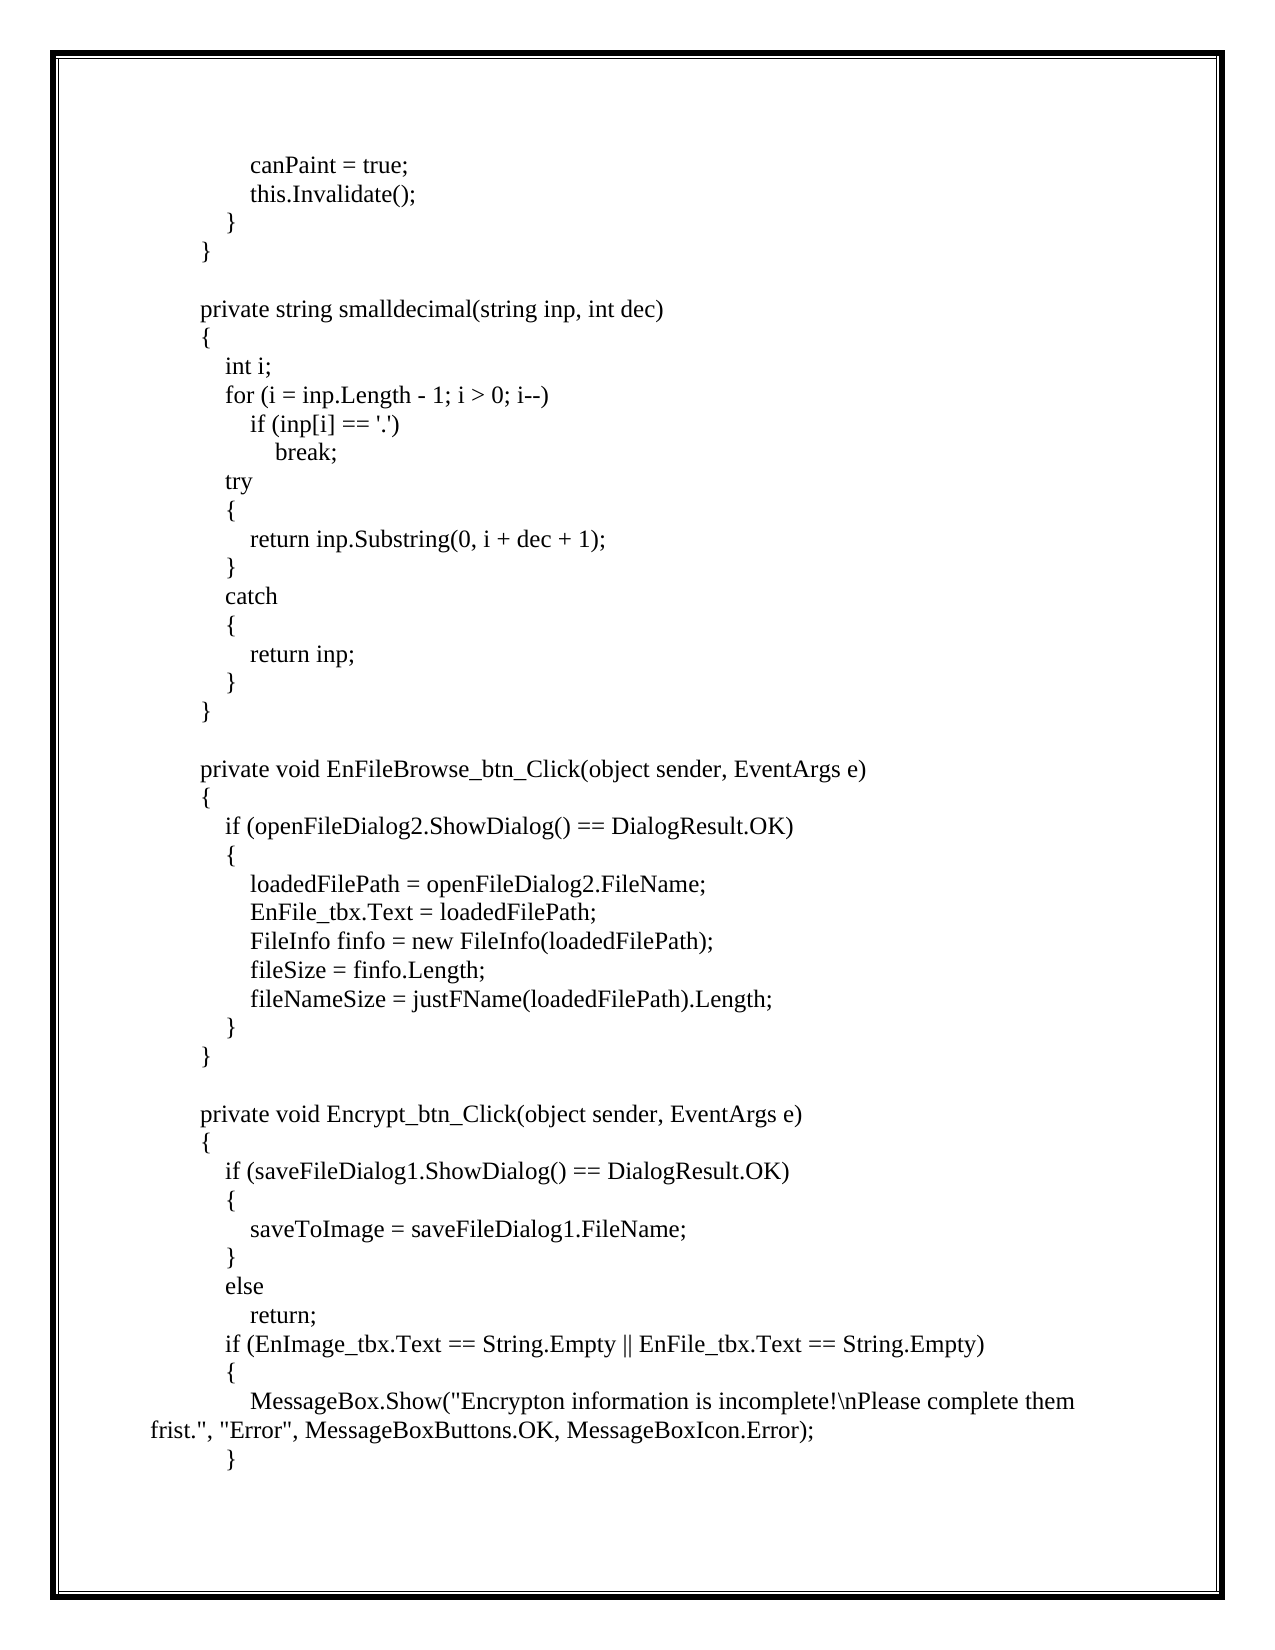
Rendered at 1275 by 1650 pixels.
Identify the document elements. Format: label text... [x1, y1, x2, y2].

text return; [150, 1300, 1125, 1329]
text MessageBox.Show("Encrypton information is incomplete!\nPlease complete them frist.", "Error", MessageBoxButtons.OK, MessageBoxIcon.Error); [150, 1386, 1125, 1444]
text for (i = inp.Length - 1; i > 0; i--) [150, 380, 1125, 409]
text loadedFilePath = openFileDialog2.FileName; [150, 869, 1125, 897]
text } [150, 1041, 1125, 1070]
text if (EnImage_tbx.Text == String.Empty || EnFile_tbx.Text == String.Empty) [150, 1329, 1125, 1357]
text { [150, 840, 1125, 869]
text } [150, 236, 1125, 265]
text { [150, 782, 1125, 811]
text { [150, 322, 1125, 351]
text fileNameSize = justFName(loadedFilePath).Length; [150, 984, 1125, 1012]
text fileSize = finfo.Length; [150, 955, 1125, 984]
text { [150, 1357, 1125, 1386]
text } [150, 696, 1125, 725]
text catch [150, 581, 1125, 610]
text break; [150, 437, 1125, 466]
text if (saveFileDialog1.ShowDialog() == DialogResult.OK) [150, 1156, 1125, 1185]
text EnFile_tbx.Text = loadedFilePath; [150, 897, 1125, 926]
text try [150, 466, 1125, 495]
text FileInfo finfo = new FileInfo(loadedFilePath); [150, 926, 1125, 955]
text if (openFileDialog2.ShowDialog() == DialogResult.OK) [150, 811, 1125, 840]
text this.Invalidate(); [150, 179, 1125, 207]
text return inp.Substring(0, i + dec + 1); [150, 524, 1125, 552]
text { [150, 1127, 1125, 1156]
text { [150, 1185, 1125, 1214]
text } [150, 207, 1125, 236]
text saveToImage = saveFileDialog1.FileName; [150, 1214, 1125, 1242]
text private void Encrypt_btn_Click(object sender, EventArgs e) [150, 1099, 1125, 1127]
text canPaint = true; [150, 150, 1125, 179]
text return inp; [150, 639, 1125, 667]
text } [150, 667, 1125, 696]
text } [150, 1242, 1125, 1271]
text } [150, 552, 1125, 581]
text int i; [150, 351, 1125, 380]
text private string smalldecimal(string inp, int dec) [150, 294, 1125, 322]
text if (inp[i] == '.') [150, 409, 1125, 437]
text } [150, 1012, 1125, 1041]
text } [150, 1444, 1125, 1472]
text private void EnFileBrowse_btn_Click(object sender, EventArgs e) [150, 754, 1125, 782]
text else [150, 1271, 1125, 1300]
text { [150, 610, 1125, 639]
text { [150, 495, 1125, 524]
